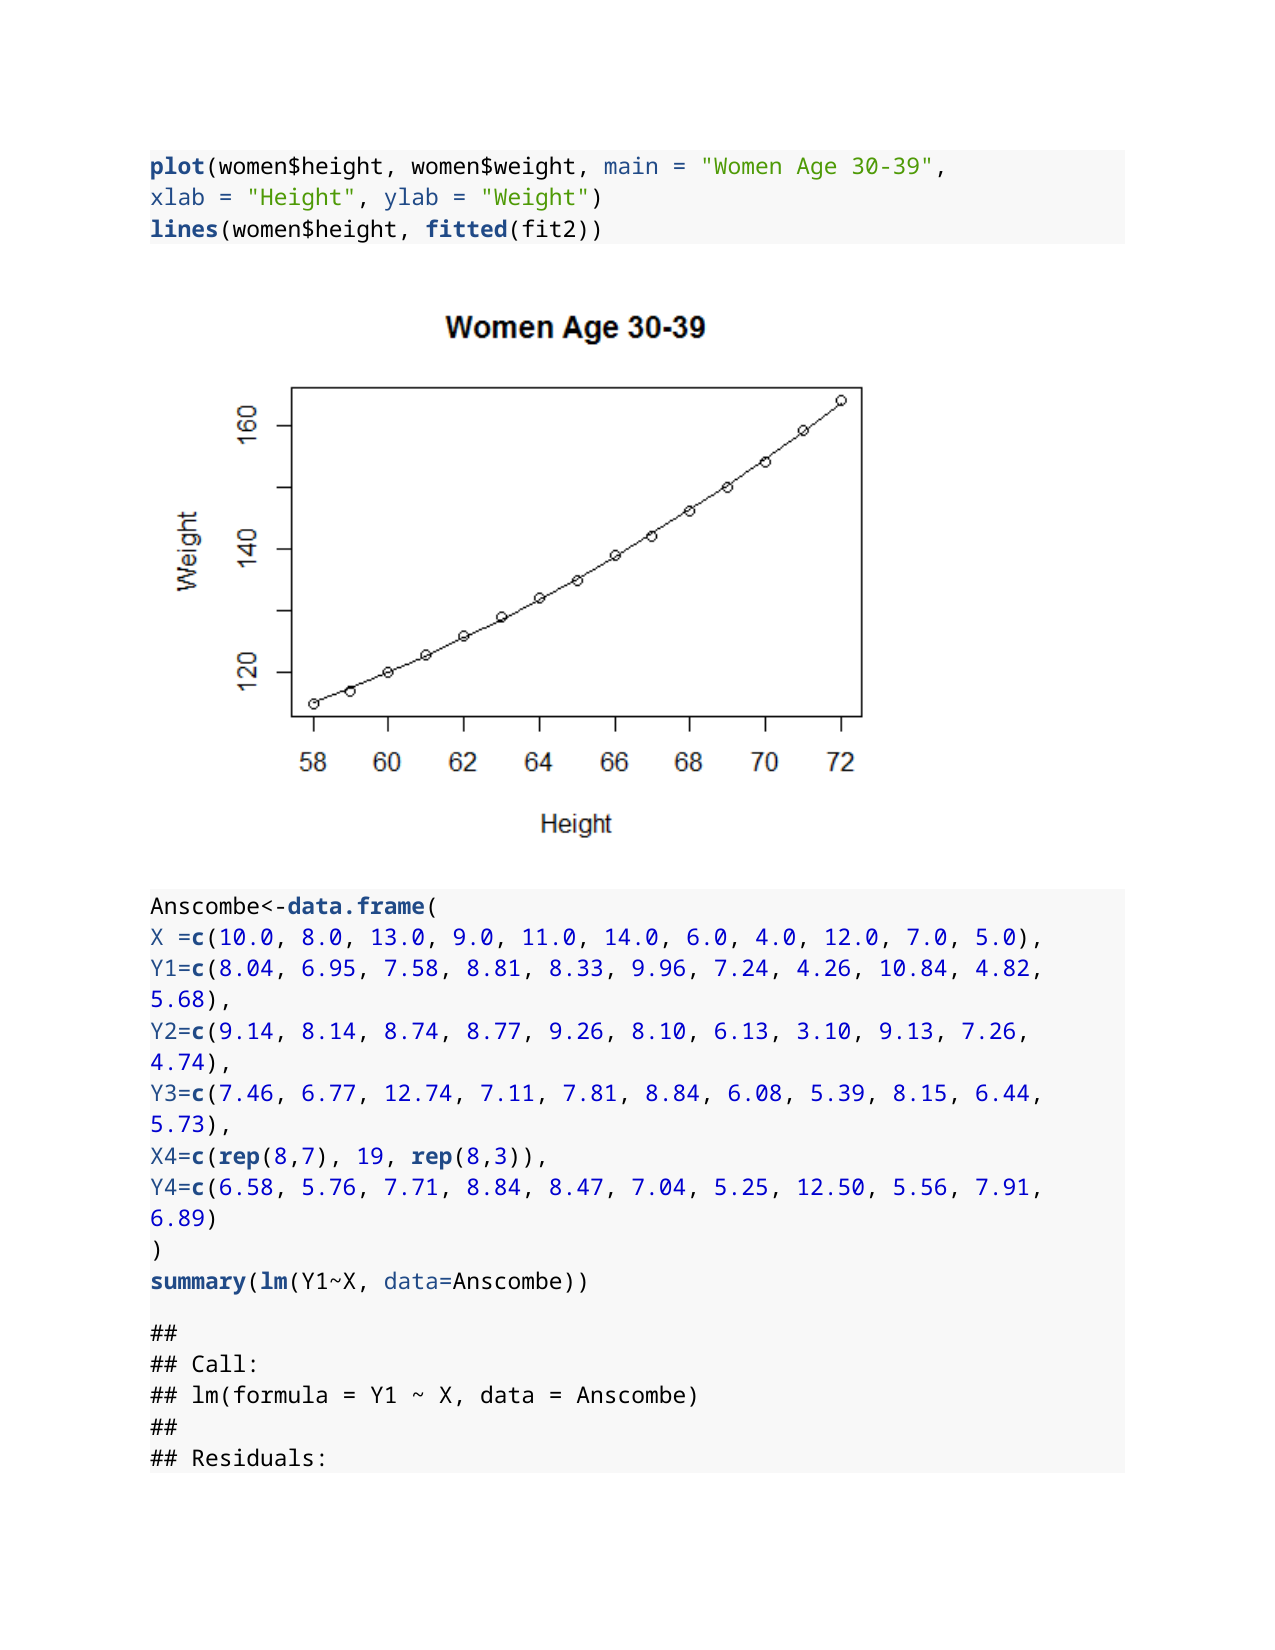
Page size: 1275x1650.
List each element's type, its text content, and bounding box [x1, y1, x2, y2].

text plot(women$height, women$weight, main = "Women Age 30-39", xlab = "Height", ylab = "Weight") lines(women$height, fitted(fit2)) [150, 150, 1125, 244]
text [150, 1317, 1125, 1473]
text Anscombe<-data.frame( X =c(10.0, 8.0, 13.0, 9.0, 11.0, 14.0, 6.0, 4.0, 12.0, 7.0, 5.0), Y1=c(8.04, 6.95, 7.58, 8.81, 8.33, 9.96, 7.24, 4.26, 10.84, 4.82, 5.68), Y2=c(9.14, 8.14, 8.74, 8.77, 9.26, 8.10, 6.13, 3.10, 9.13, 7.26, 4.74), Y3=c(7.46, 6.77, 12.74, 7.11, 7.81, 8.84, 6.08, 5.39, 8.15, 6.44, 5.73), X4=c(rep(8,7), 19, rep(8,3)), Y4=c(6.58, 5.76, 7.71, 8.84, 8.47, 7.04, 5.25, 12.50, 5.56, 7.91, 6.89) ) summary(lm(Y1~X, data=Anscombe)) [150, 889, 1125, 1296]
picture [168, 264, 925, 871]
